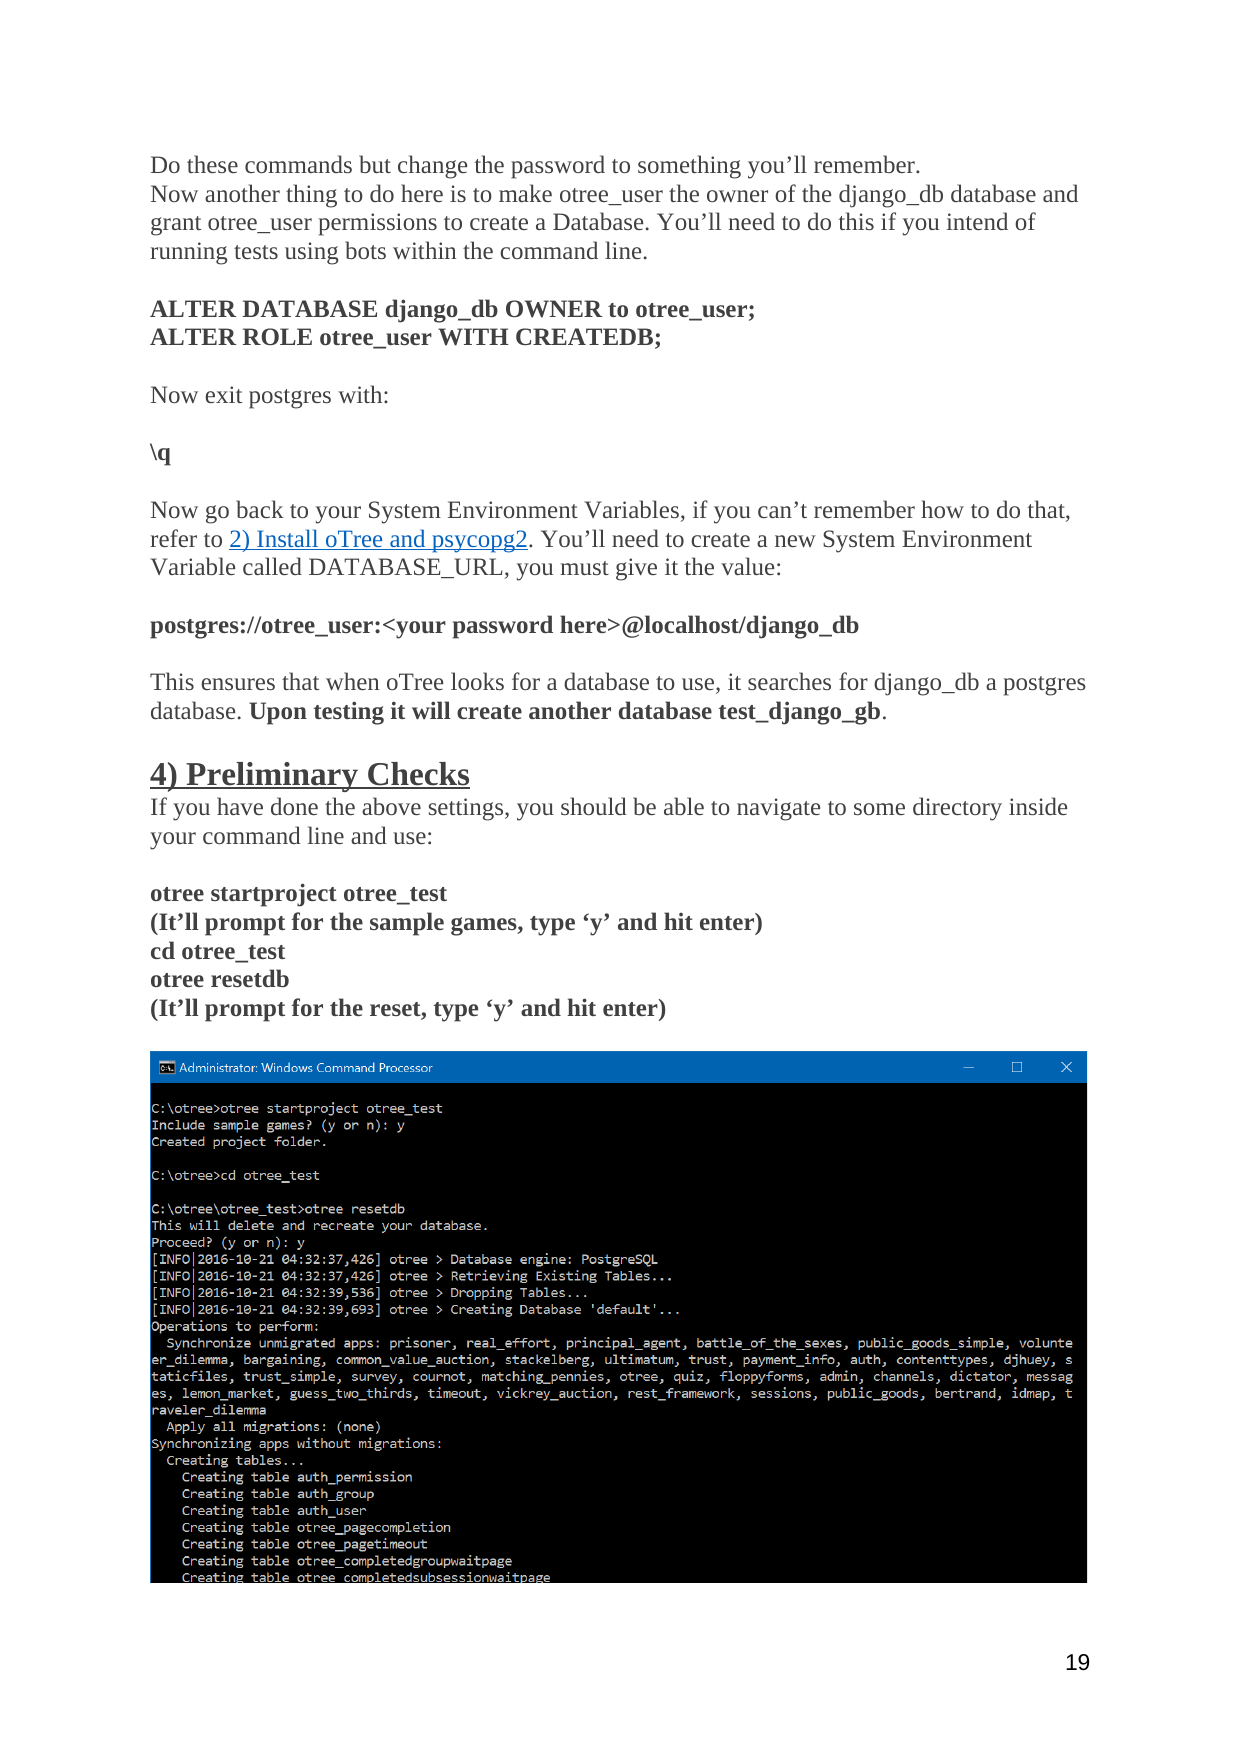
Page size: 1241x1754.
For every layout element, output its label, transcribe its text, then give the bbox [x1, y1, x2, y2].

picture [150, 1051, 1087, 1582]
text postgres://otree_user:<your password here>@localhost/django_db [150, 610, 1090, 639]
text If you have done the above settings, you should be able to navigate to some directory inside your command line and use: [150, 792, 1090, 849]
text This ensures that when oTree looks for a database to use, it searches for django_db a postgres database. Upon testing it will create another database test_django_gb. [150, 667, 1090, 725]
text cd otree_test [150, 936, 1090, 964]
text Now exit postgres with: [150, 380, 1090, 409]
text \q [150, 437, 1090, 466]
text otree resetdb [150, 964, 1090, 993]
text 4) Preliminary Checks [150, 754, 1090, 792]
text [150, 150, 1090, 351]
text Now go back to your System Environment Variables, if you can’t remember how to do that, refer to 2) Install oTree and psycopg2. You’ll need to create a new System Environment Variable called DATABASE_URL, you must give it the value: [150, 495, 1090, 581]
text (It’ll prompt for the reset, type ‘y’ and hit enter) [150, 993, 1090, 1022]
text otree startproject otree_test (It’ll prompt for the sample games, type ‘y’ and hit enter) [150, 878, 1090, 936]
